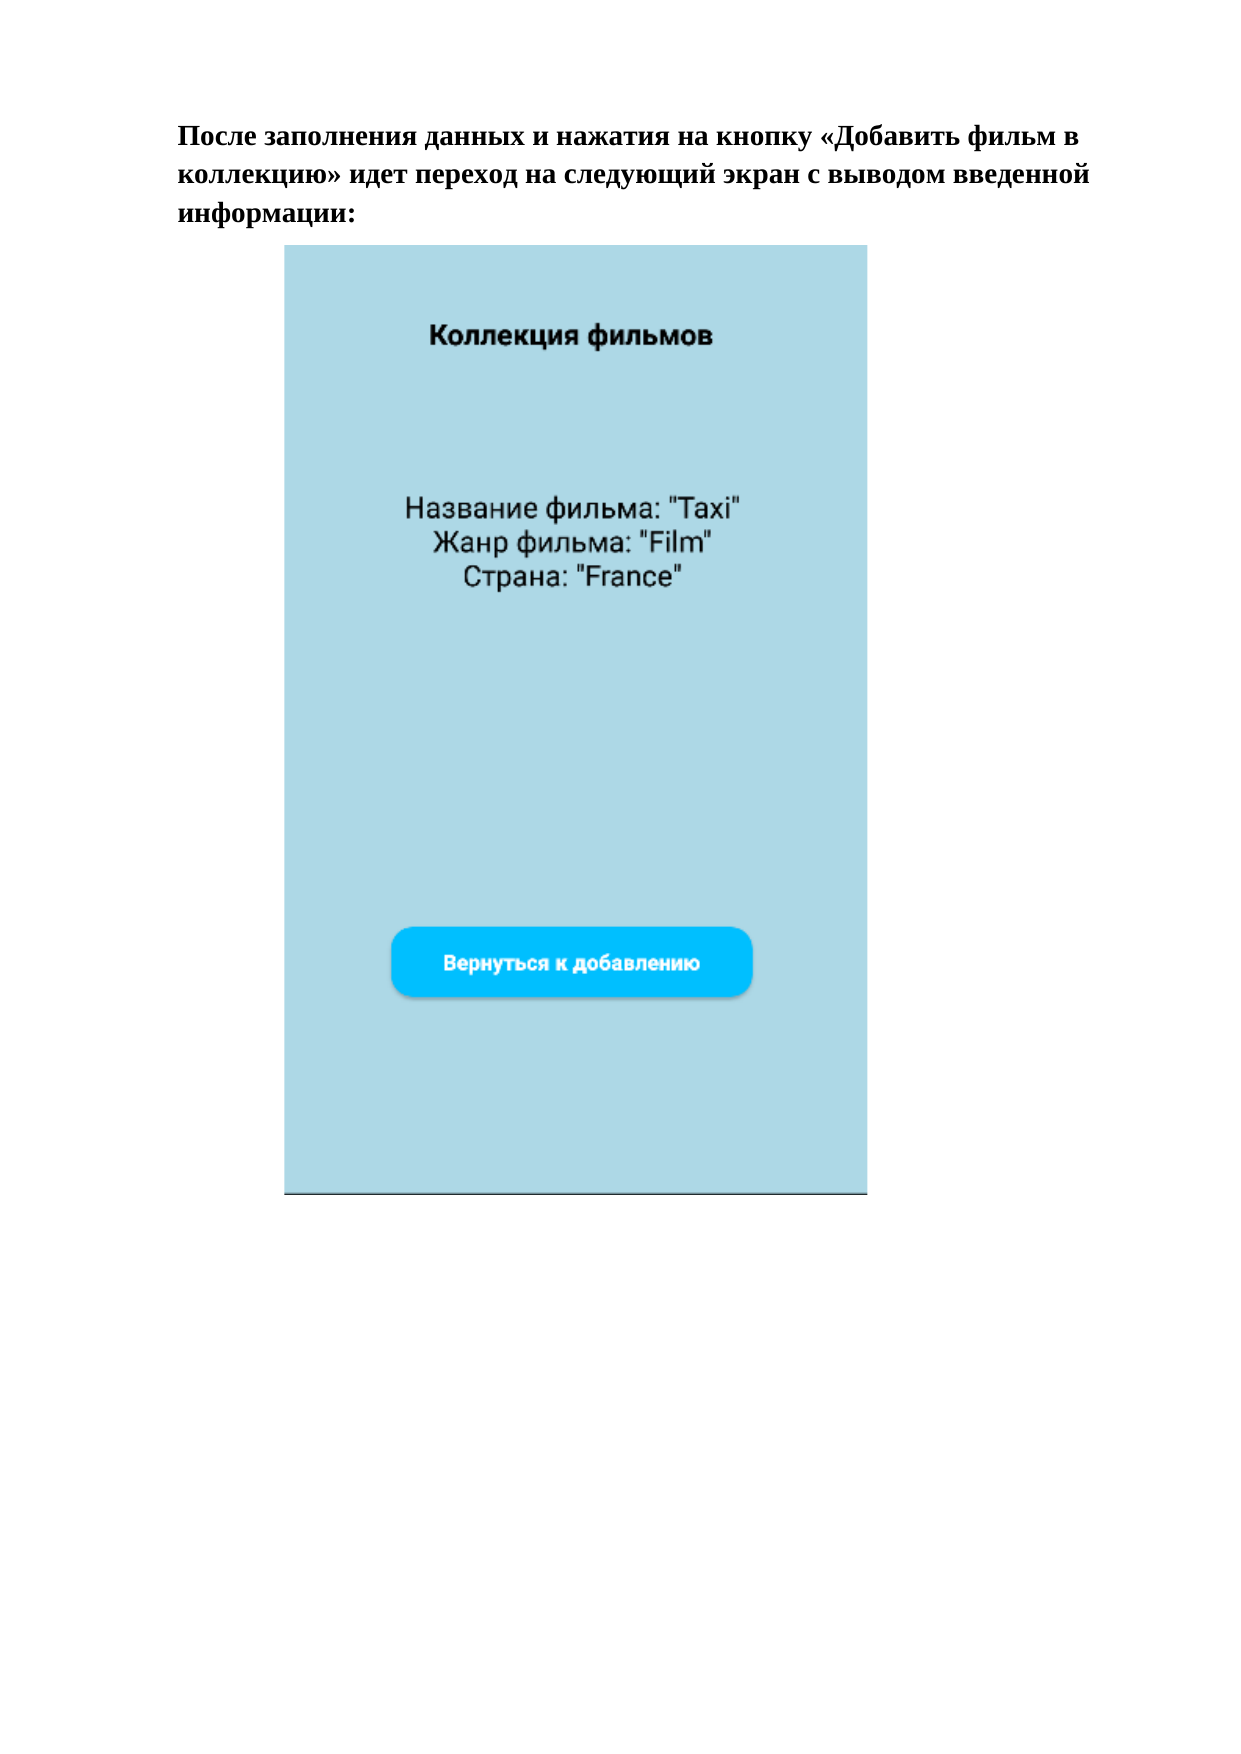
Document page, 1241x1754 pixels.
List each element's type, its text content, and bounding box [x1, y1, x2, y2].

text После заполнения данных и нажатия на кнопку «Добавить фильм в коллекцию» идет переход на следующий экран с выводом введенной информации: [177, 118, 1152, 229]
picture [282, 245, 866, 1192]
